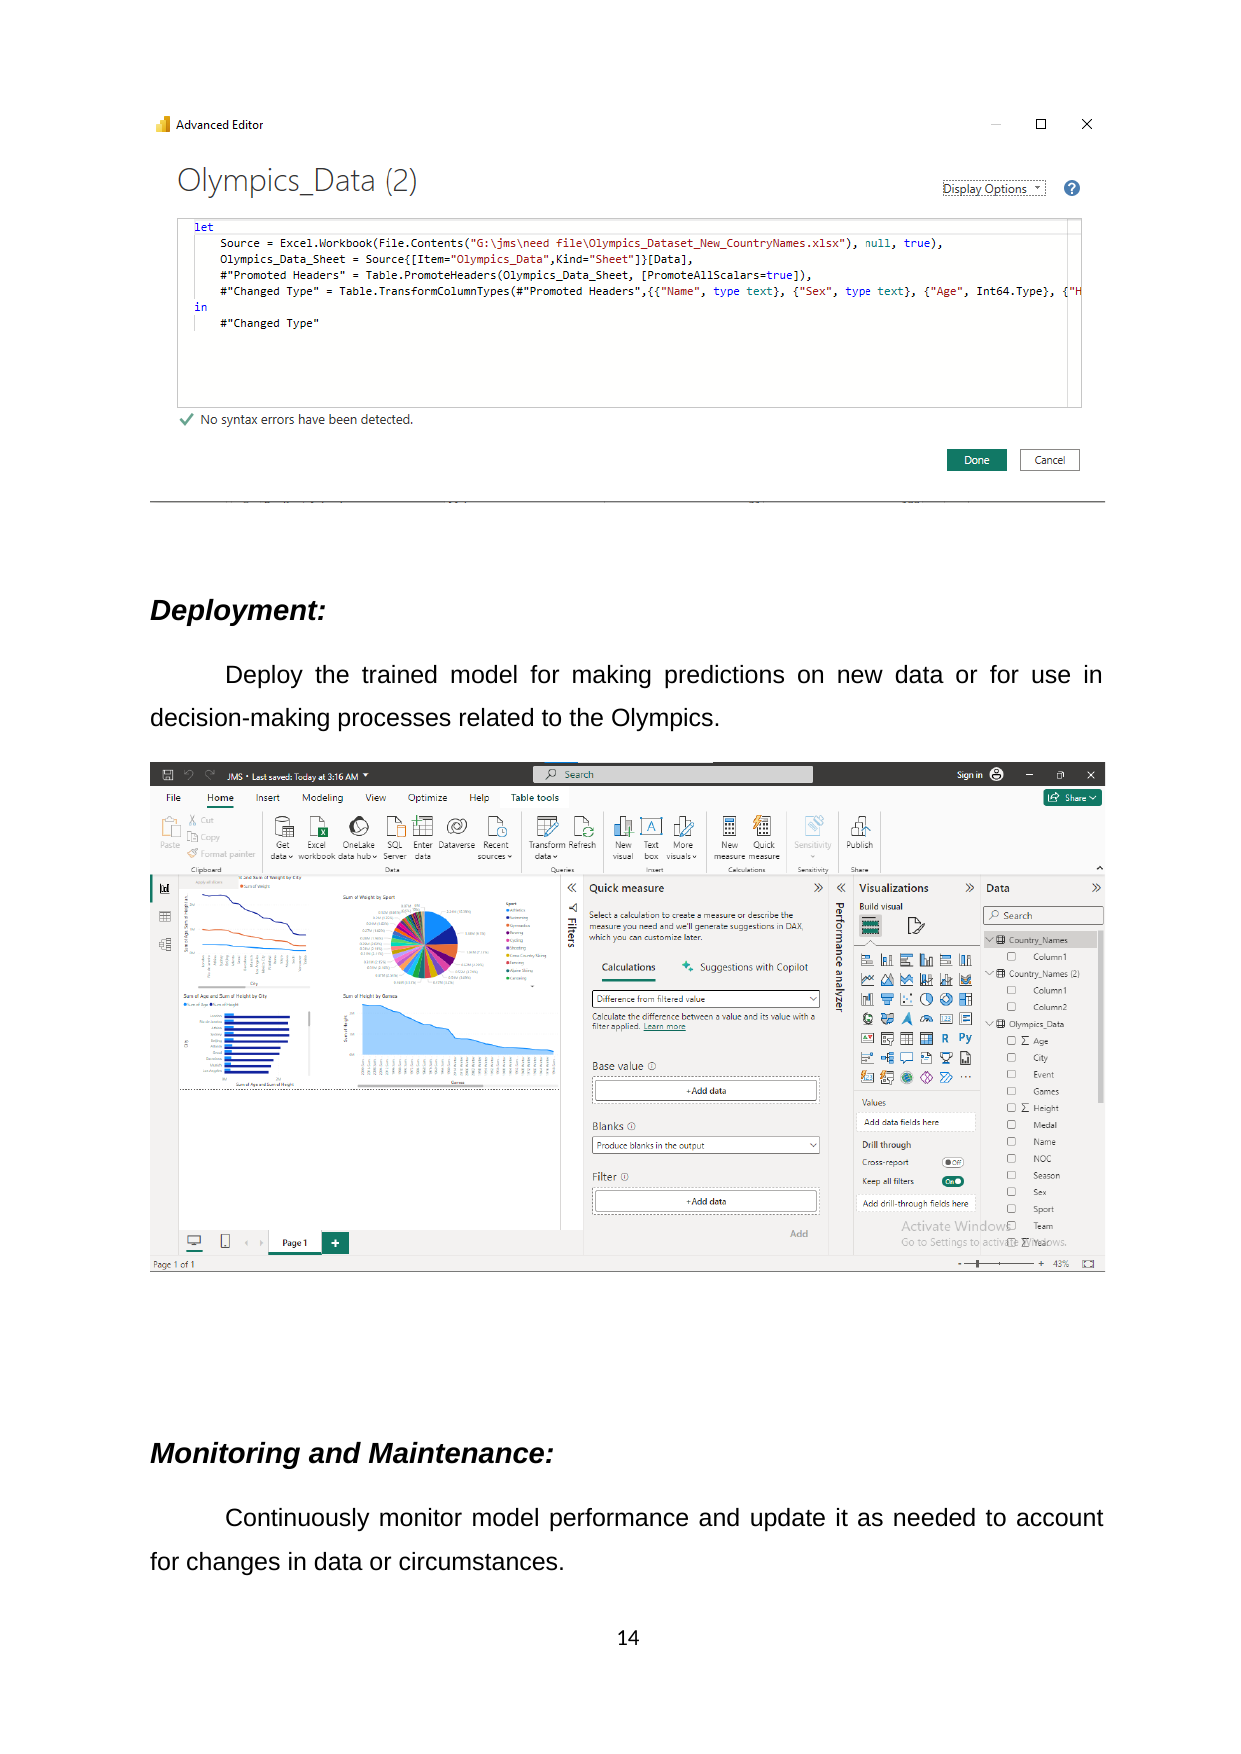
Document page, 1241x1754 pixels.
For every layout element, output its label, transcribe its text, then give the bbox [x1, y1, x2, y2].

picture [150, 762, 1106, 1272]
text Monitoring and Maintenance: [150, 1436, 1105, 1470]
text Continuously monitor model performance and update it as needed to account for changes in data or circumstances. [150, 1503, 1105, 1575]
picture [150, 112, 1106, 503]
text Deployment: [150, 593, 1105, 626]
text Deploy the trained model for making predictions on new data or for use in decision-making processes related to the Olympics. [150, 660, 1105, 732]
